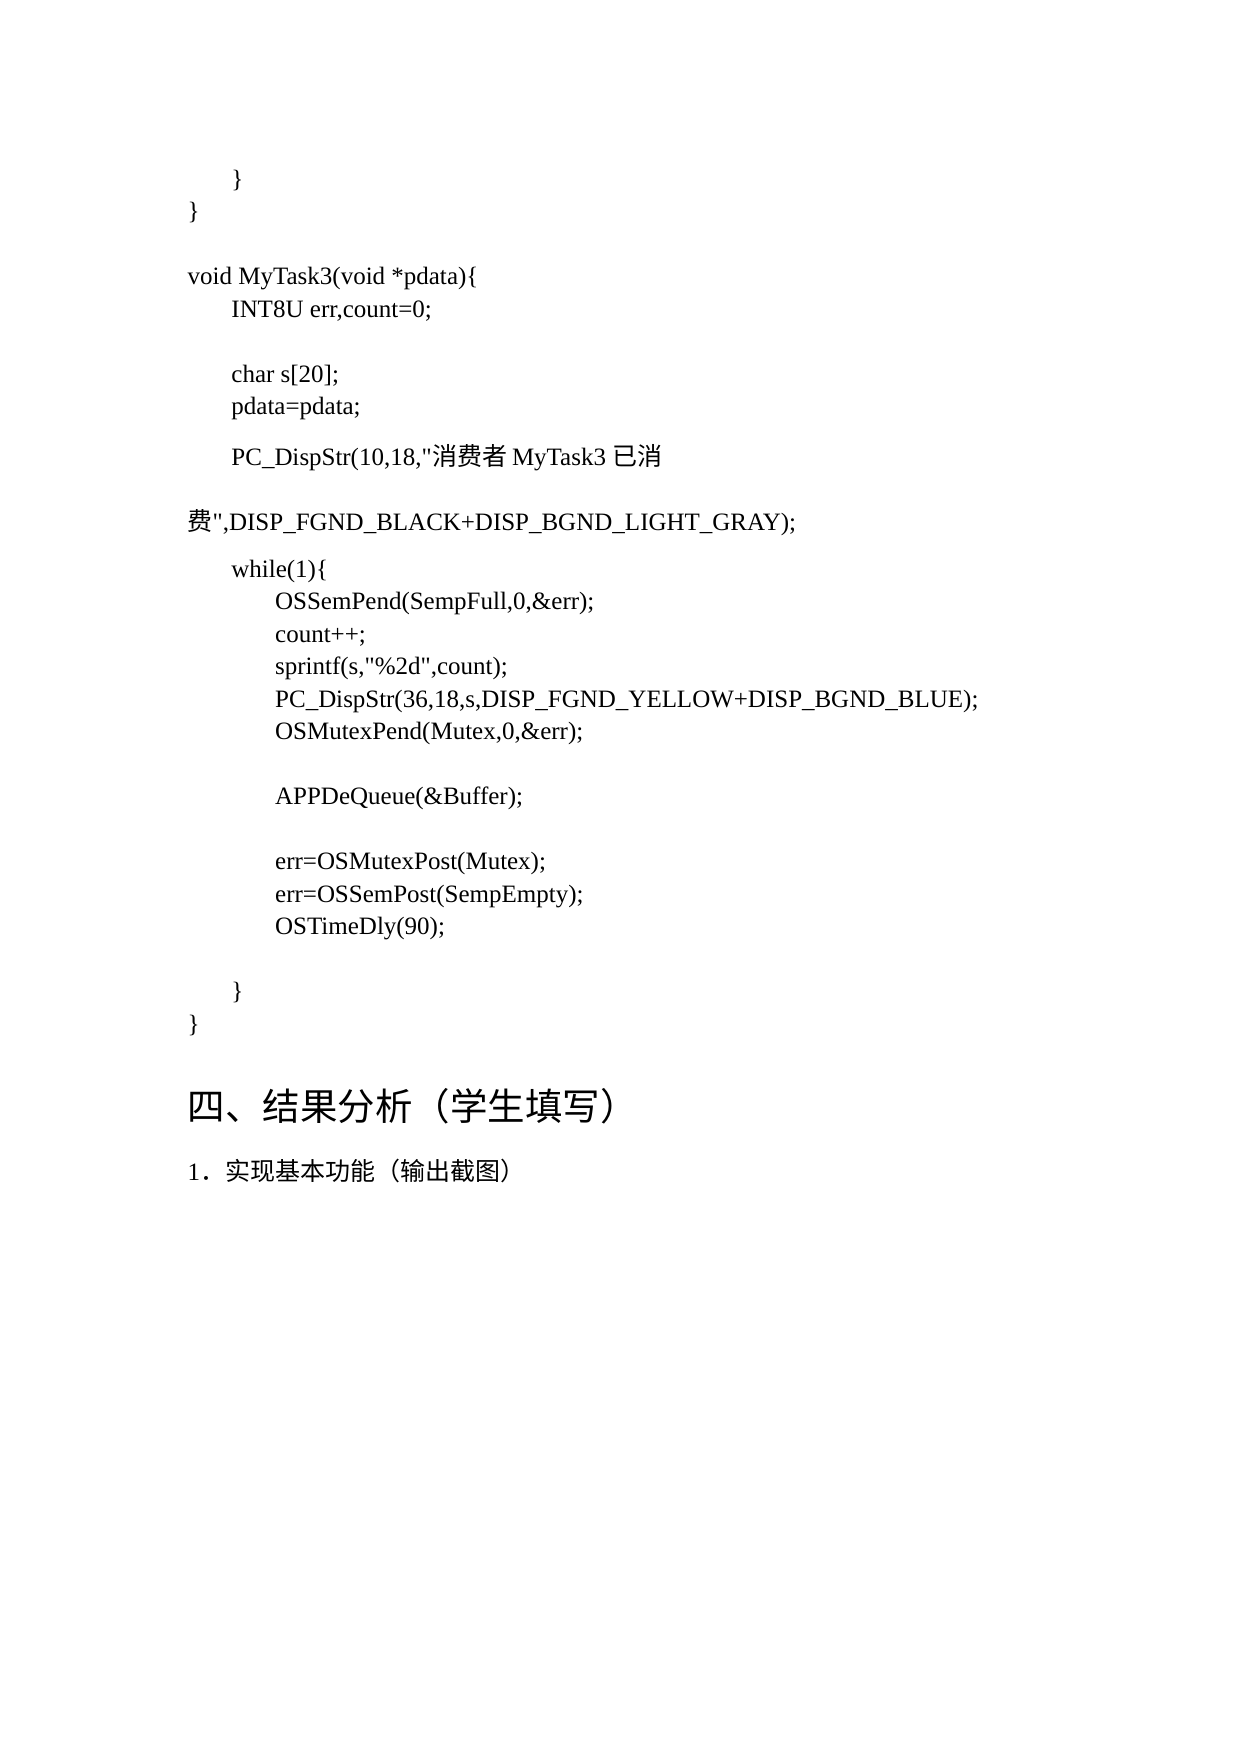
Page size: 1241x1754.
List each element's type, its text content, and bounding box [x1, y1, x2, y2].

text count++; [187, 617, 1053, 649]
text } [187, 194, 1053, 227]
text sprintf(s,"%2d",count); [187, 649, 1053, 682]
text PC_DispStr(10,18,"消费者MyTask3 已消费",DISP_FGND_BLACK+DISP_BGND_LIGHT_GRAY); [187, 422, 1053, 552]
text OSMutexPend(Mutex,0,&err); [187, 714, 1053, 747]
text } [187, 162, 1053, 194]
text PC_DispStr(36,18,s,DISP_FGND_YELLOW+DISP_BGND_BLUE); [187, 682, 1053, 714]
text char s[20]; [187, 357, 1053, 389]
text pdata=pdata; [187, 389, 1053, 422]
text } [187, 1007, 1053, 1039]
text INT8U err,count=0; [187, 292, 1053, 324]
text err=OSSemPost(SempEmpty); [187, 877, 1053, 909]
text APPDeQueue(&Buffer); [187, 779, 1053, 812]
text err=OSMutexPost(Mutex); [187, 844, 1053, 877]
text } [187, 974, 1053, 1007]
text OSTimeDly(90); [187, 909, 1053, 942]
text OSSemPend(SempFull,0,&err); [187, 584, 1053, 617]
text while(1){ [187, 552, 1053, 584]
text 1．实现基本功能（输出截图） [187, 1137, 1053, 1202]
text void MyTask3(void *pdata){ [187, 259, 1053, 292]
text 四、结果分析（学生填写） [187, 1072, 1053, 1137]
